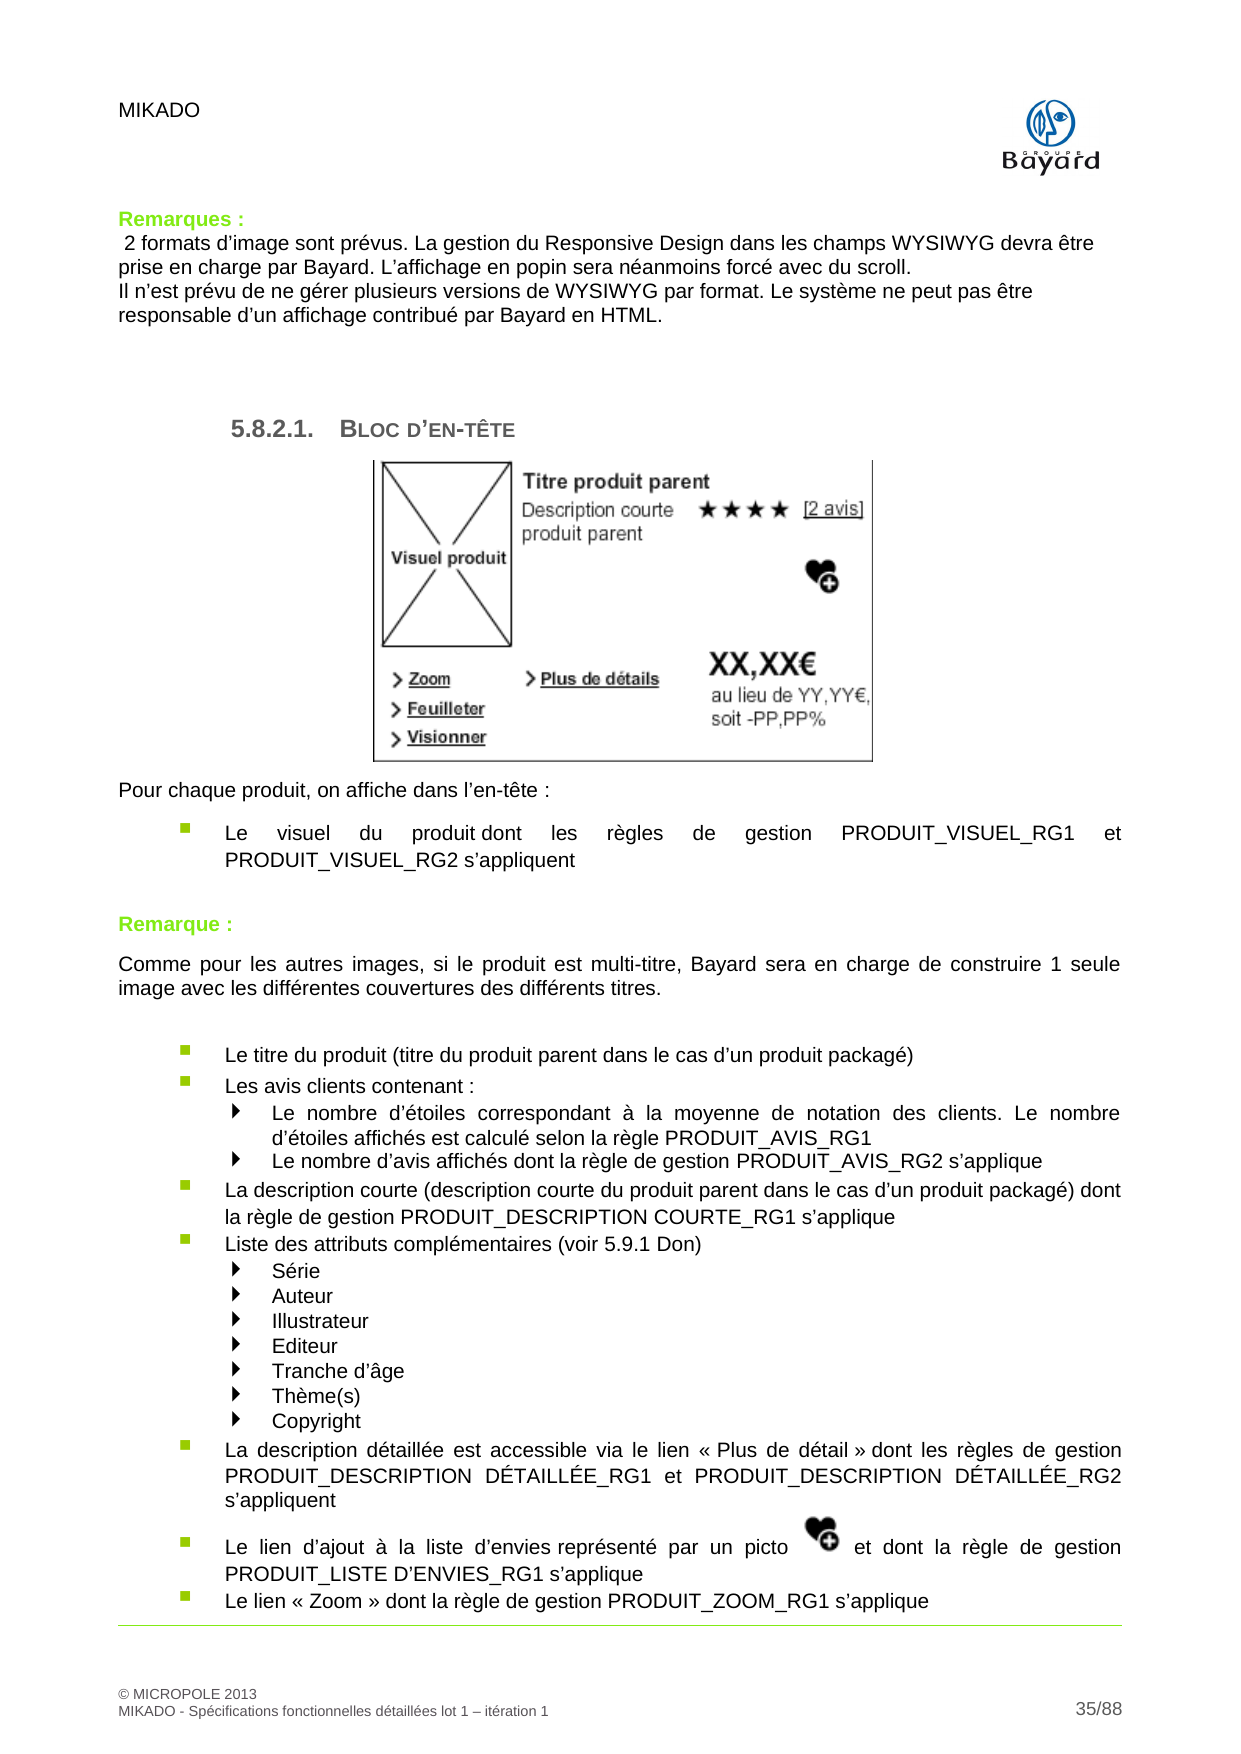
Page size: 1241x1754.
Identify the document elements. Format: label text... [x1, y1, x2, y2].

picture [1002, 98, 1100, 176]
list Série [224, 1259, 1122, 1284]
picture [800, 1512, 843, 1555]
list Auteur [224, 1284, 1122, 1309]
text Remarque : [118, 912, 1122, 936]
list Le visuel du produit dont les règles de gestion PRODUIT_VISUEL_RG1 et PRODUIT_VISUEL_RG2 s’appliquent [177, 818, 1122, 872]
picture [373, 460, 873, 762]
text Pour chaque produit, on affiche dans l’en-tête : [118, 778, 1122, 802]
list Le nombre d’avis affichés dont la règle de gestion PRODUIT_AVIS_RG2 s’applique [224, 1149, 1122, 1174]
list La description courte (description courte du produit parent dans le cas d’un produit packagé) dont la règle de gestion PRODUIT_DESCRIPTION COURTE_RG1 s’applique [177, 1174, 1122, 1229]
list Les avis clients contenant : [177, 1070, 1122, 1100]
list Bloc d’en-tête [231, 414, 1122, 443]
list Thème(s) [224, 1384, 1122, 1409]
text 2 formats d’image sont prévus. La gestion du Responsive Design dans les champs WYSIWYG devra être prise en charge par Bayard. L’affichage en popin sera néanmoins forcé avec du scroll. [118, 231, 1122, 279]
list Le titre du produit (titre du produit parent dans le cas d’un produit packagé) [177, 1040, 1122, 1070]
list La description détaillée est accessible via le lien « Plus de détail » dont les règles de gestion PRODUIT_DESCRIPTION DÉTAILLÉE_RG1 et PRODUIT_DESCRIPTION DÉTAILLÉE_RG2 s’appliquent [177, 1434, 1122, 1512]
text Il n’est prévu de ne gérer plusieurs versions de WYSIWYG par format. Le système ne peut pas être responsable d’un affichage contribué par Bayard en HTML. [118, 279, 1122, 327]
list Le lien « Zoom » dont la règle de gestion PRODUIT_ZOOM_RG1 s’applique [177, 1586, 1122, 1616]
text Remarques : [118, 207, 1122, 231]
list Tranche d’âge [224, 1359, 1122, 1384]
list Editeur [224, 1334, 1122, 1359]
list Le nombre d’étoiles correspondant à la moyenne de notation des clients. Le nombre d’étoiles affichés est calculé selon la règle PRODUIT_AVIS_RG1 [224, 1100, 1122, 1149]
list Le lien d’ajout à la liste d’envies représenté par un picto et dont la règle de gestion PRODUIT_LISTE D’ENVIES_RG1 s’applique [177, 1512, 1122, 1586]
text Comme pour les autres images, si le produit est multi-titre, Bayard sera en charge de construire 1 seule image avec les différentes couvertures des différents titres. [118, 952, 1122, 1000]
list Illustrateur [224, 1309, 1122, 1334]
list Copyright [224, 1409, 1122, 1434]
list Liste des attributs complémentaires (voir 5.9.1 Produit numérique) [177, 1229, 1122, 1259]
